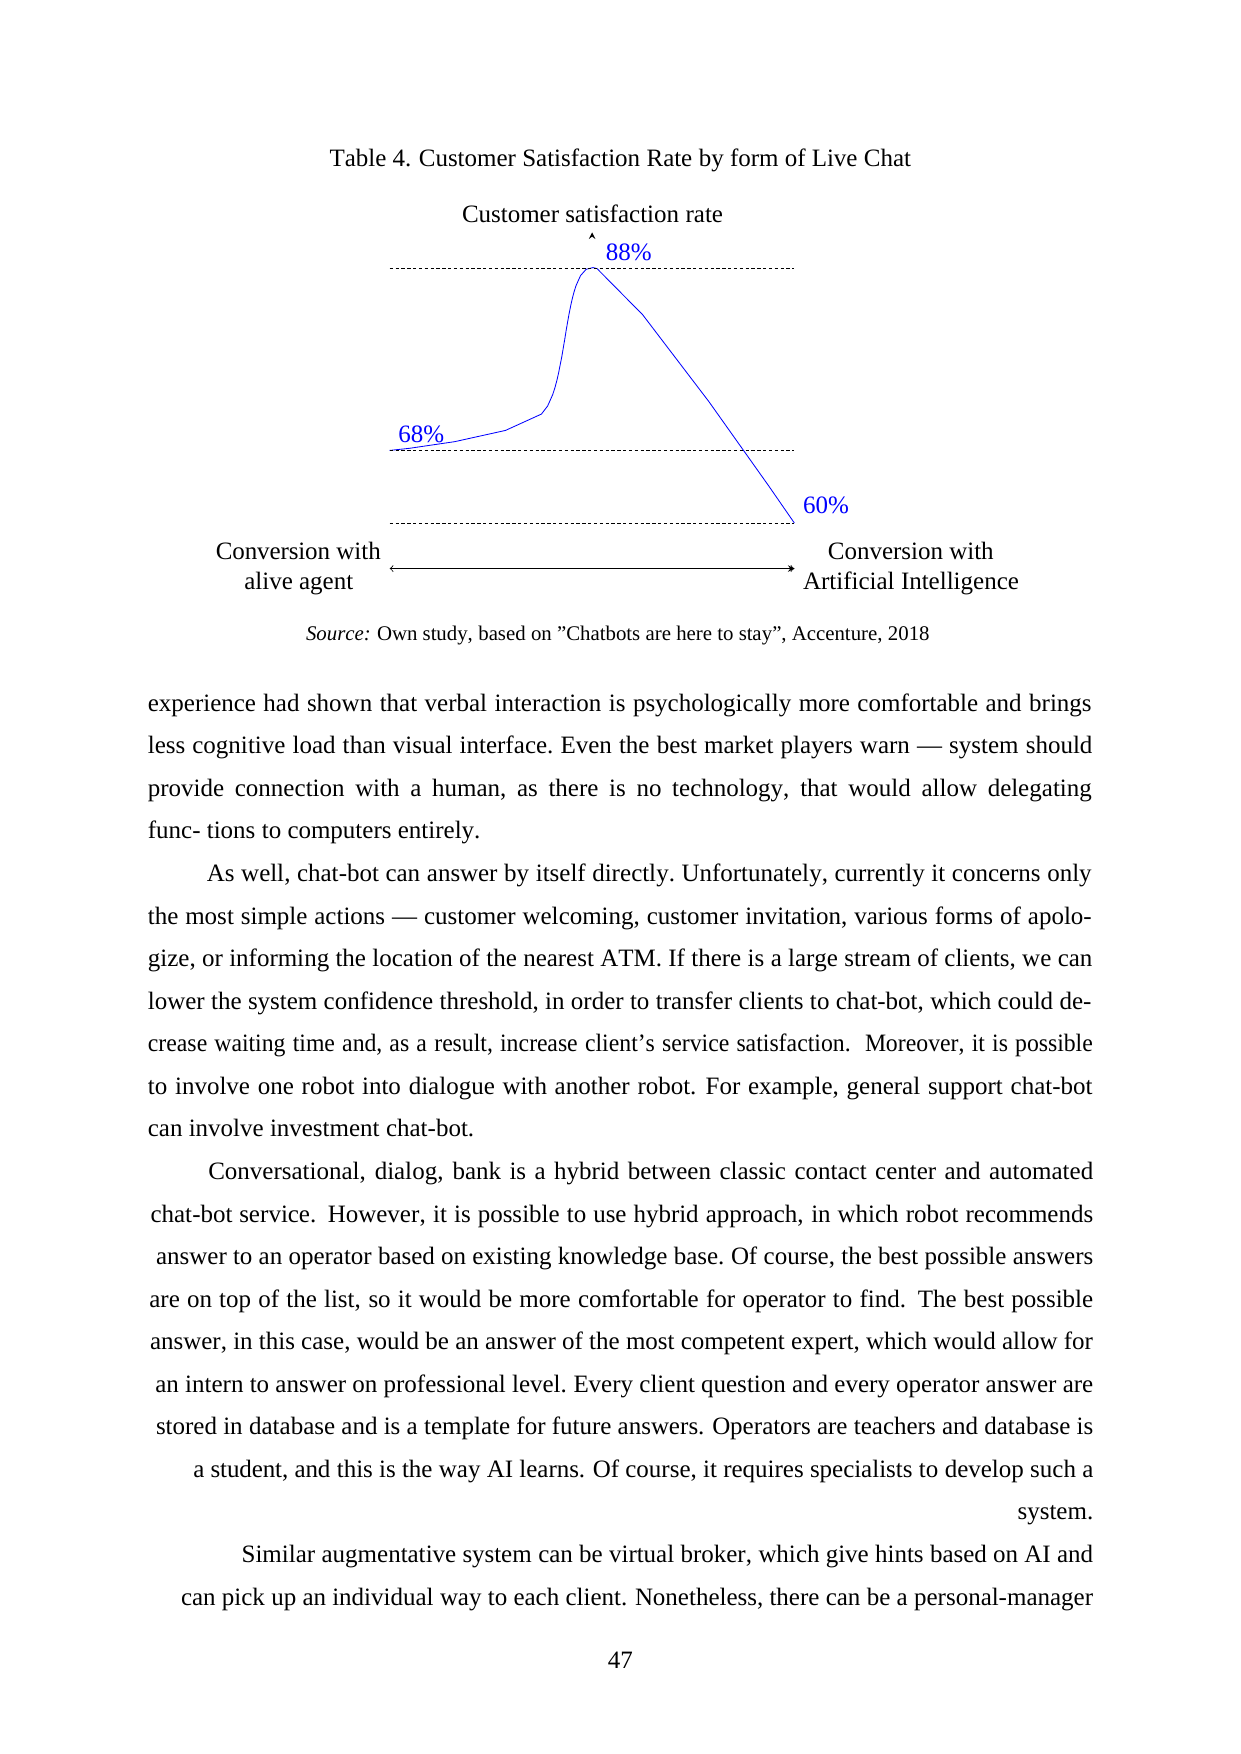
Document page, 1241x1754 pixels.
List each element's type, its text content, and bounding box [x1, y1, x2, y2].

text Customer satisfaction rate [144, 199, 1040, 228]
text As well, chat-bot can answer by itself directly. Unfortunately, currently it concerns only the most simple actions — customer welcoming, customer invitation, various forms of apolo- gize, or informing the location of the nearest ATM. If there is a large stream of clients, we can lower the system confidence threshold, in order to transfer clients to chat-bot, which could de- crease waiting time and, as a result, increase client’s service satisfaction. Moreover, it is possible to involve one robot into dialogue with another robot. For example, general support chat-bot can involve investment chat-bot. [148, 858, 1093, 1142]
text 60% [803, 490, 1105, 519]
text Source: Own study, based on ”Chatbots are here to stay”, Accenture, 2018 [174, 621, 1061, 645]
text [148, 1539, 1093, 1610]
text experience had shown that verbal interaction is psychologically more comfortable and brings less cognitive load than visual interface. Even the best market players warn — system should provide connection with a human, as there is no technology, that would allow delegating func- tions to computers entirely. [148, 688, 1093, 844]
text Conversational, dialog, bank is a hybrid between classic contact center and automated chat-bot service. However, it is possible to use hybrid approach, in which robot recommends answer to an operator based on existing knowledge base. Of course, the best possible answers are on top of the list, so it would be more comfortable for operator to find. The best possible answer, in this case, would be an answer of the most competent expert, which would allow for an intern to answer on professional level. Every client question and every operator answer are stored in database and is a template for future answers. Operators are teachers and database is a student, and this is the way AI learns. Of course, it requires specialists to develop such a system. [148, 1156, 1093, 1525]
text Conversion with Artificial Intelligence [803, 536, 1019, 595]
text Conversion with alive agent [216, 536, 382, 595]
text Table 4. Customer Satisfaction Rate by form of Live Chat [174, 143, 1066, 172]
